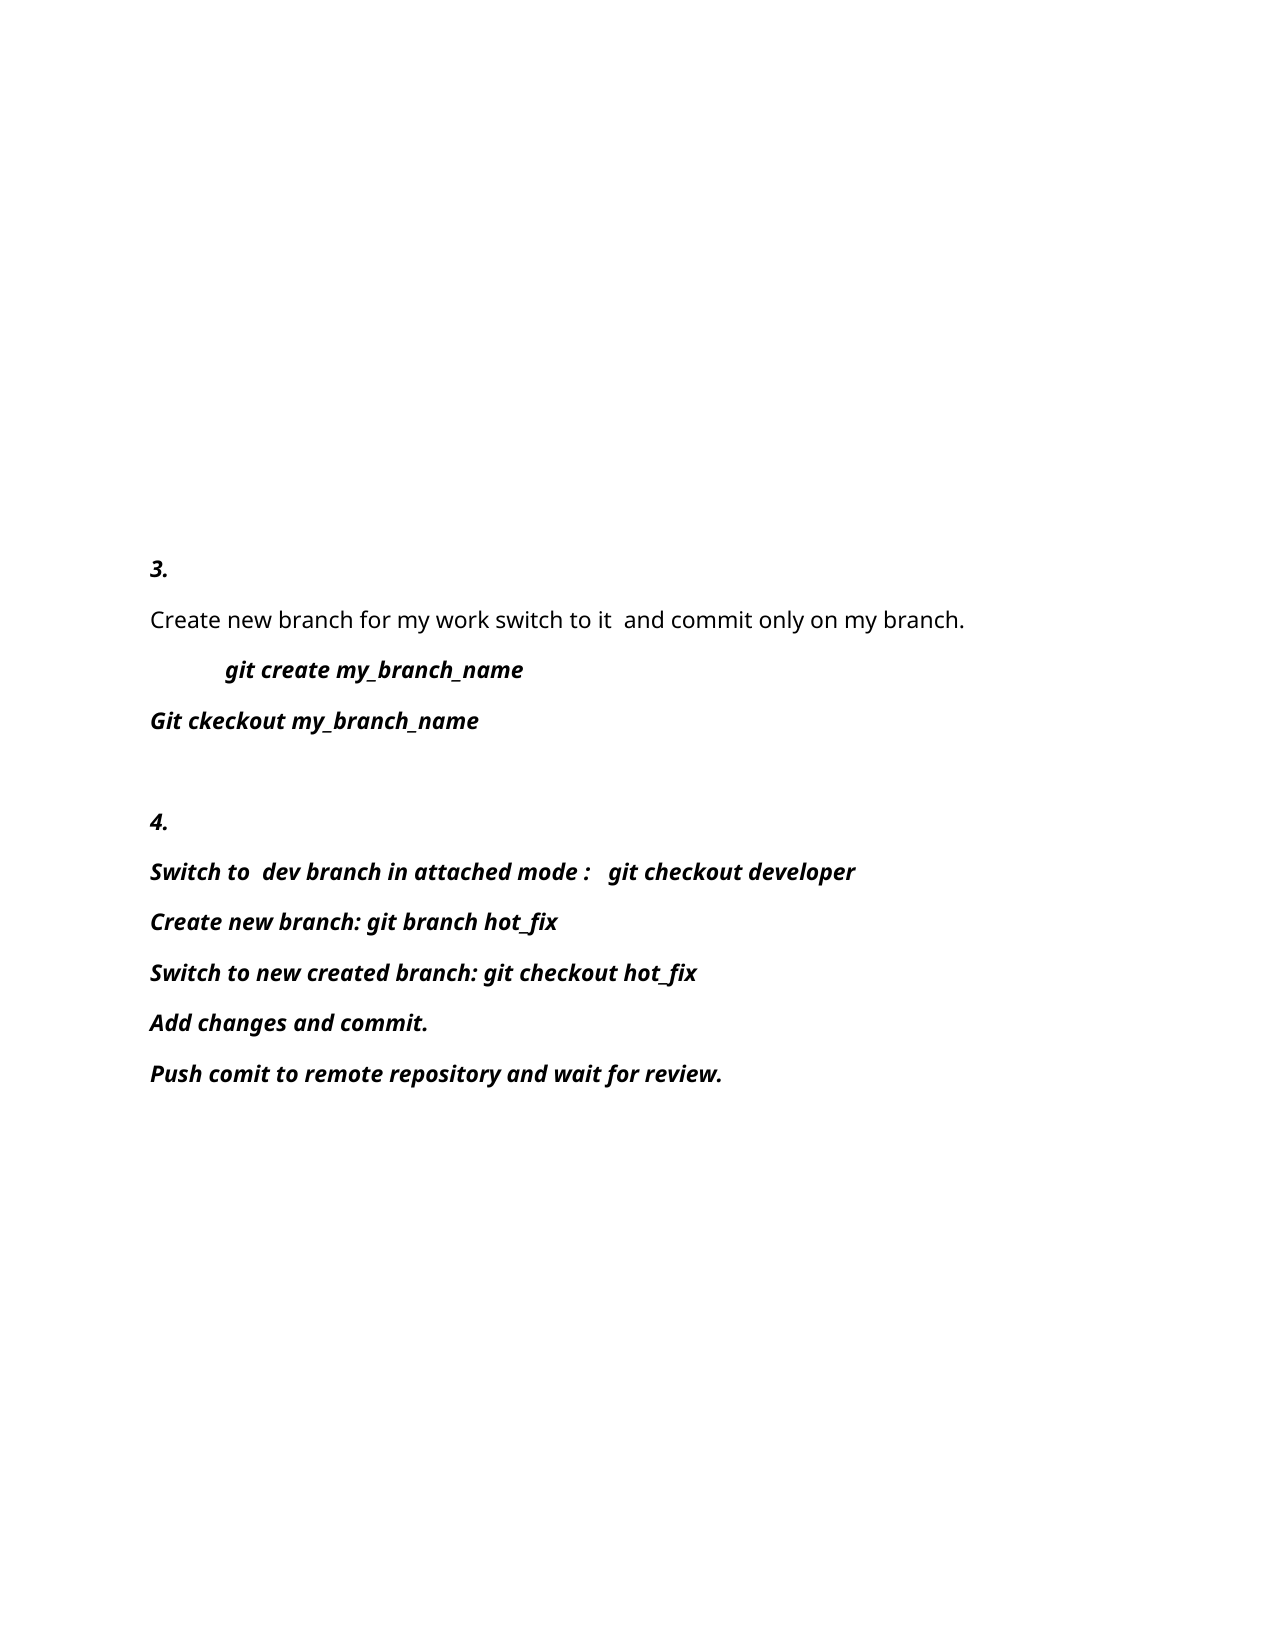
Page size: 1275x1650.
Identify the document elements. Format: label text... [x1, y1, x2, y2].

text Switch to new created branch: git checkout hot_fix [150, 957, 1125, 988]
text Create new branch for my work switch to it and commit only on my branch. [150, 604, 1125, 635]
text Add changes and commit. [150, 1007, 1125, 1038]
text Switch to dev branch in attached mode : git checkout developer [150, 856, 1125, 887]
text Create new branch: git branch hot_fix [150, 906, 1125, 937]
text Git ckeckout my_branch_name [150, 704, 1125, 736]
text 3. [150, 553, 1125, 584]
text git create my_branch_name [150, 654, 1125, 685]
text Push comit to remote repository and wait for review. [150, 1057, 1125, 1089]
text 4. [150, 805, 1125, 837]
